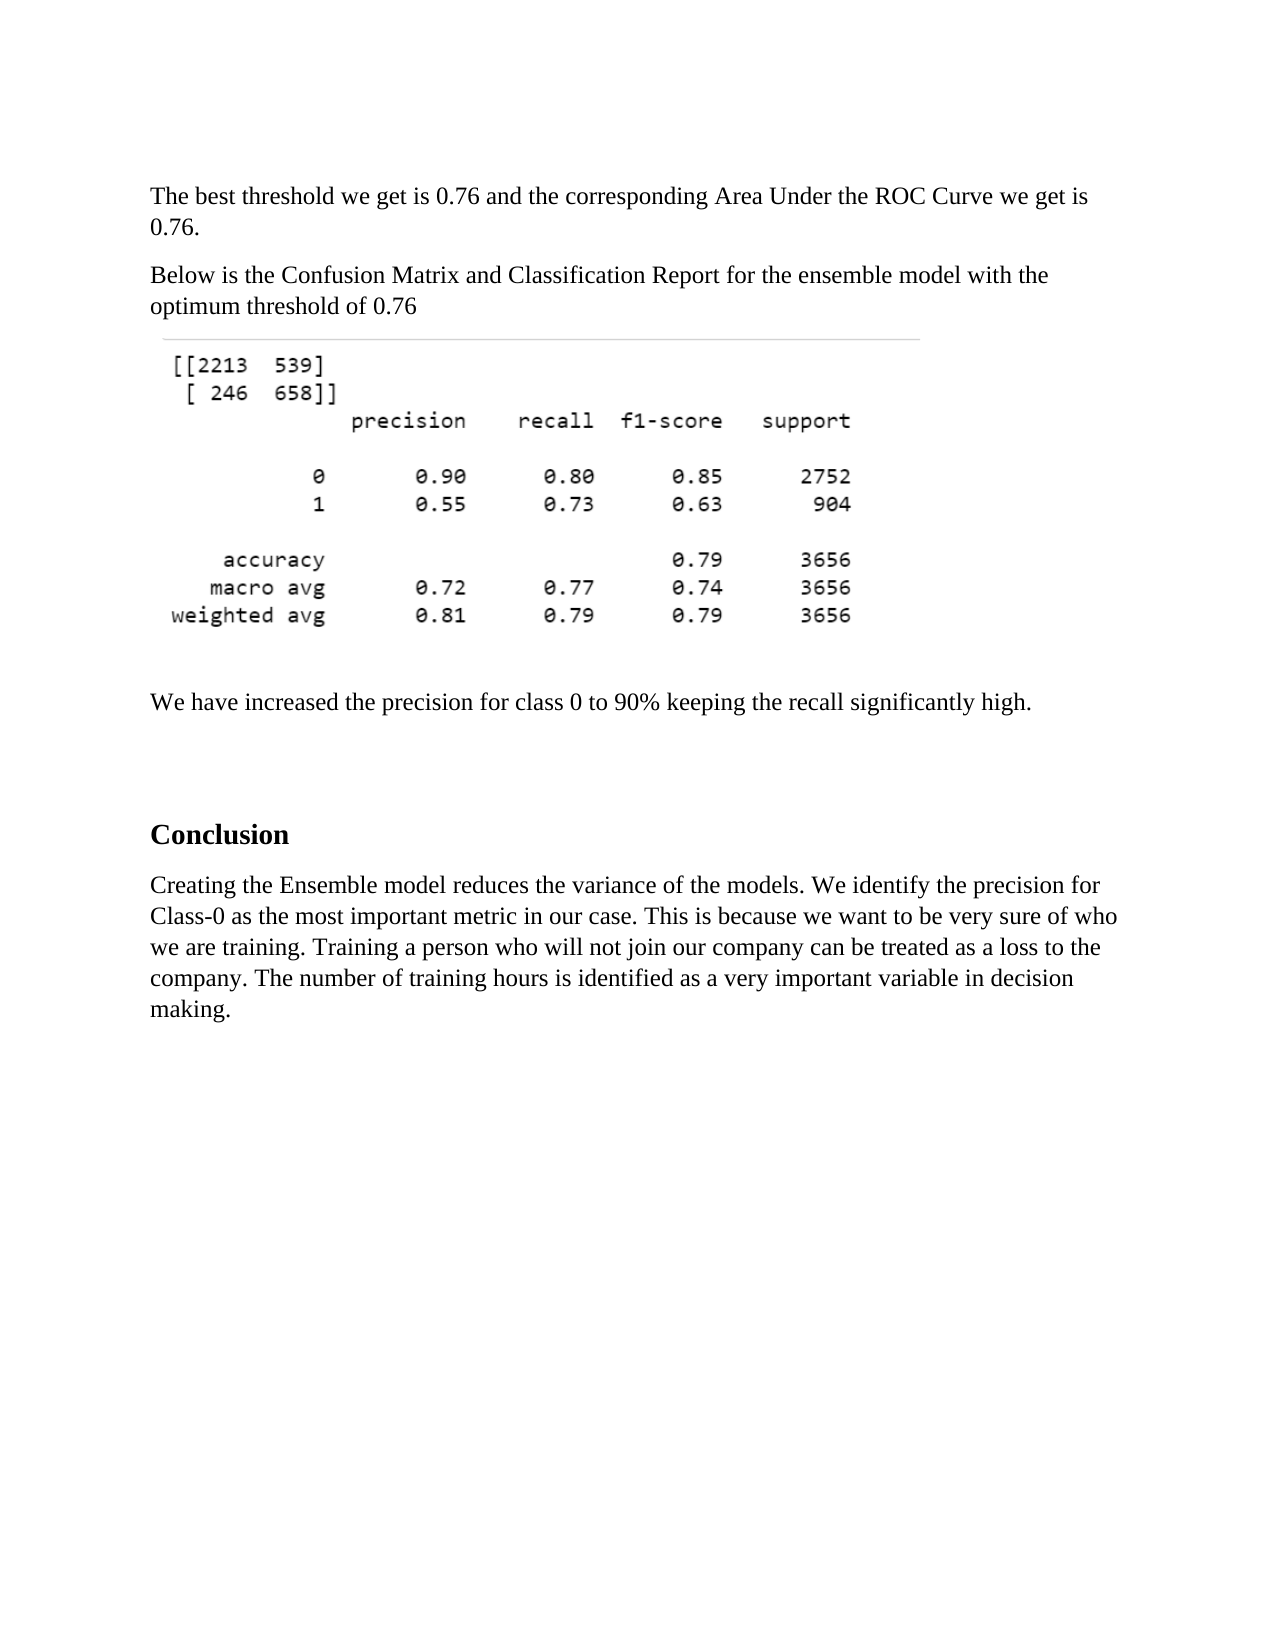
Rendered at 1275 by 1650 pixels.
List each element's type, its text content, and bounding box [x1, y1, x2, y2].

text Conclusion [150, 817, 1125, 851]
text Creating the Ensemble model reduces the variance of the models. We identify the precision for Class-0 as the most important metric in our case. This is because we want to be very sure of who we are training. Training a person who will not join our company can be treated as a loss to the company. The number of training hours is identified as a very important variable in decision making. [150, 870, 1125, 1023]
text The best threshold we get is 0.76 and the corresponding Area Under the ROC Curve we get is 0.76. [150, 150, 1125, 241]
text Below is the Confusion Matrix and Classification Report for the ensemble model with the optimum threshold of 0.76 [150, 260, 1125, 319]
picture [150, 338, 921, 668]
text We have increased the precision for class 0 to 90% keeping the recall significantly high. [150, 687, 1125, 746]
